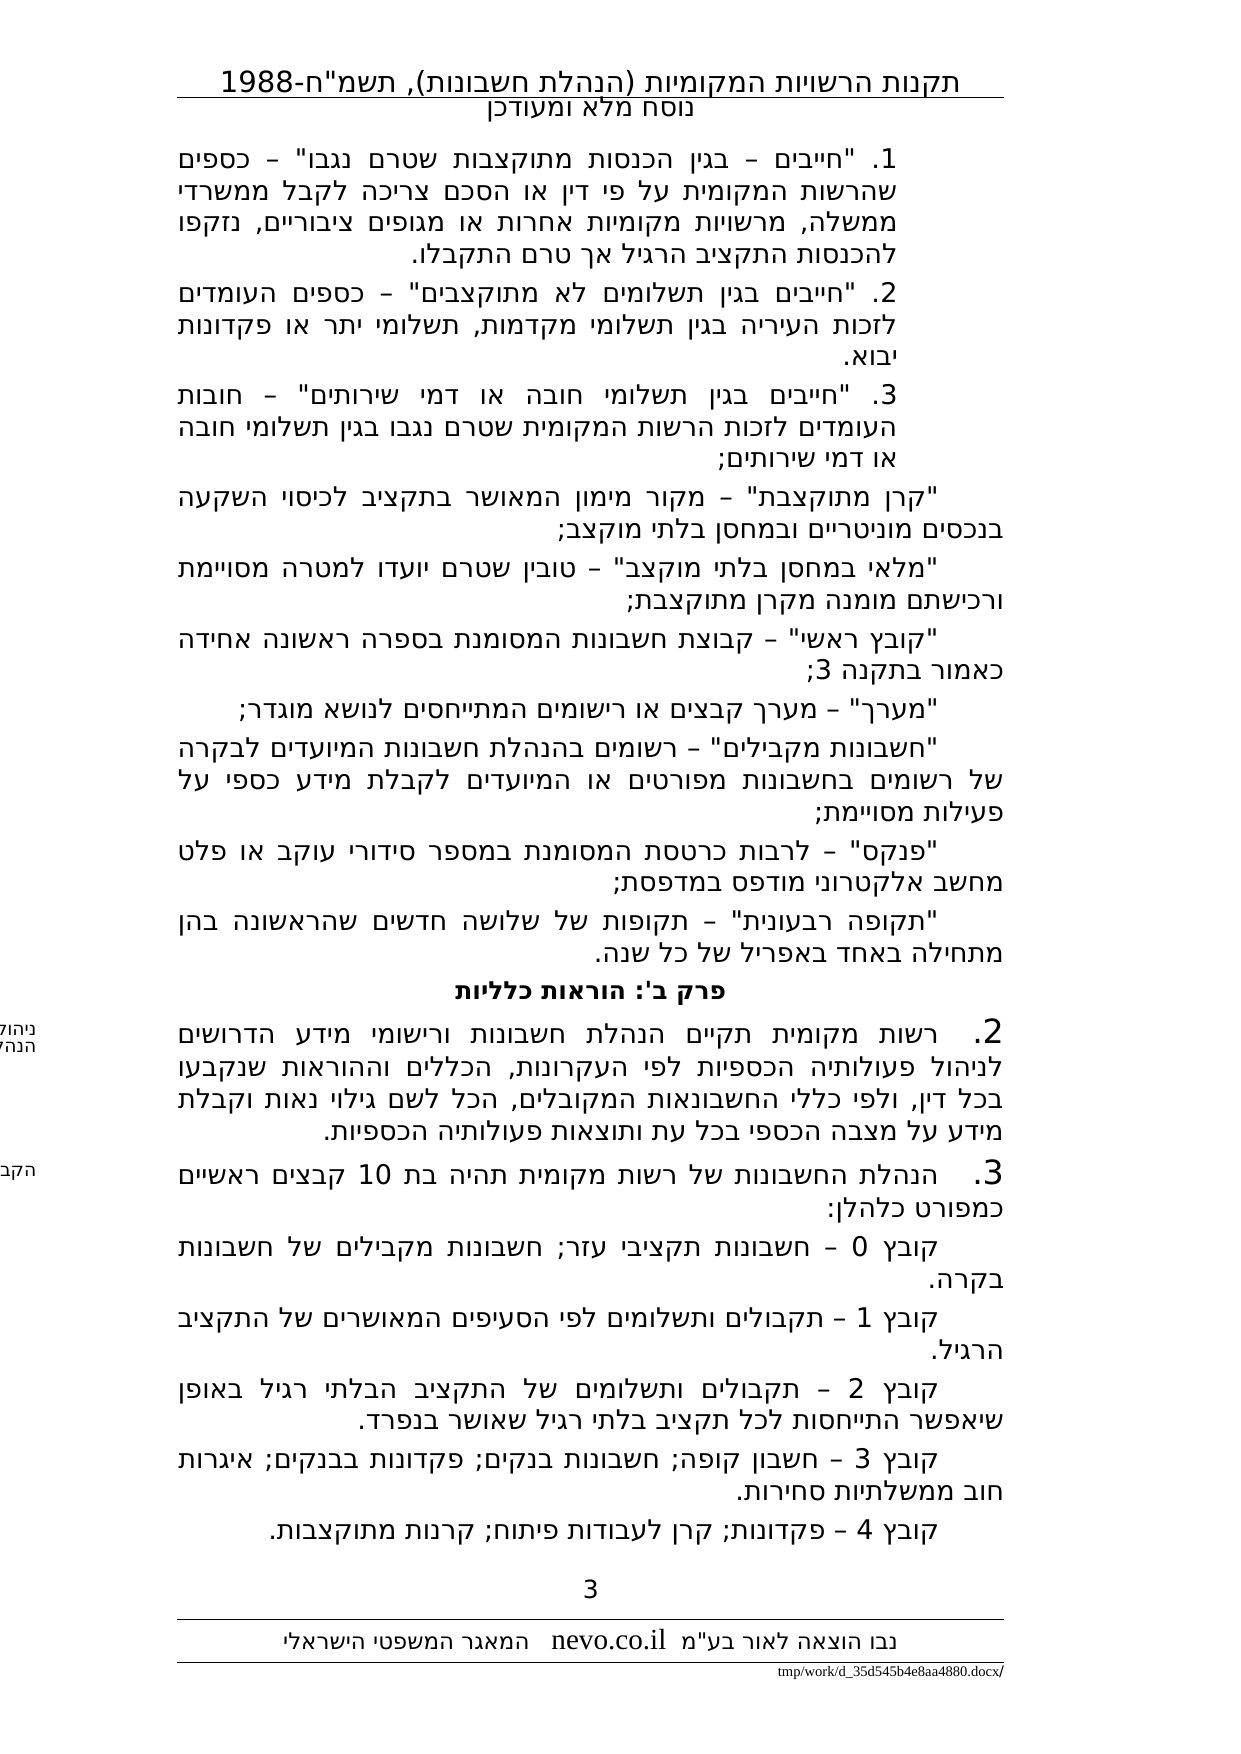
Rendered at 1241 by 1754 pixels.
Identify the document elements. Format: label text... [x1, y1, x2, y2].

text "קובץ ראשי" – קבוצת חשבונות המסומנת בספרה ראשונה אחידה כאמור בתקנה 3; [177, 623, 1004, 686]
text "תקופה רבעונית" – תקופות של שלושה חדשים שהראשונה בהן מתחילה באחד באפריל של כל שנה. [177, 906, 1004, 969]
text "מלאי במחסן בלתי מוקצב" – טובין שטרם יועדו למטרה מסויימת ורכישתם מומנה מקרן מתוקצבת; [177, 552, 1004, 616]
text 3. הנהלת החשבונות של רשות מקומית תהיה בת 10 קבצים ראשיים כמפורט כלהלן: [177, 1154, 1004, 1224]
text 2. "חייבים בגין תשלומים לא מתוקצבים" – כספים העומדים לזכות העיריה בגין תשלומי מקדמות, תשלומי יתר או פקדונות יבוא. [177, 277, 898, 372]
text קובץ 0 – חשבונות תקציבי עזר; חשבונות מקבילים של חשבונות בקרה. [177, 1232, 1004, 1295]
text "חשבונות מקבילים" – רשומים בהנהלת חשבונות המיועדים לבקרה של רשומים בחשבונות מפורטים או המיועדים לקבלת מידע כספי על פעילות מסויימת; [177, 733, 1004, 827]
text קובץ 4 – פקדונות; קרן לעבודות פיתוח; קרנות מתוקצבות. [177, 1514, 1004, 1546]
text קובץ 1 – תקבולים ותשלומים לפי הסעיפים המאושרים של התקציב הרגיל. [177, 1302, 1004, 1366]
text "פנקס" – לרבות כרטסת המסומנת במספר סידורי עוקב או פלט מחשב אלקטרוני מודפס במדפסת; [177, 835, 1004, 898]
text "מערך" – מערך קבצים או רישומים המתייחסים לנושא מוגדר; [177, 694, 1004, 725]
text "קרן מתוקצבת" – מקור מימון המאושר בתקציב לכיסוי השקעה בנכסים מוניטריים ובמחסן בלתי מוקצב; [177, 482, 1004, 545]
text 2. רשות מקומית תקיים הנהלת חשבונות ורישומי מידע הדרושים לניהול פעולותיה הכספיות לפי העקרונות, הכללים וההוראות שנקבעו בכל דין, ולפי כללי החשבונאות המקובלים, הכל לשם גילוי נאות וקבלת מידע על מצבה הכספי בכל עת ותוצאות פעולותיה הכספיות. [177, 1013, 1004, 1146]
text 3. "חייבים בגין תשלומי חובה או דמי שירותים" – חובות העומדים לזכות הרשות המקומית שטרם נגבו בגין תשלומי חובה או דמי שירותים; [177, 379, 898, 474]
text פרק ב': הוראות כלליות [177, 976, 1004, 1005]
text 1. "חייבים – בגין הכנסות מתוקצבות שטרם נגבו" – כספים שהרשות המקומית על פי דין או הסכם צריכה לקבל ממשרדי ממשלה, מרשויות מקומיות אחרות או מגופים ציבוריים, נזקפו להכנסות התקציב הרגיל אך טרם התקבלו. [177, 144, 898, 270]
text קובץ 3 – חשבון קופה; חשבונות בנקים; פקדונות בבנקים; איגרות חוב ממשלתיות סחירות. [177, 1444, 1004, 1507]
text קובץ 2 – תקבולים ותשלומים של התקציב הבלתי רגיל באופן שיאפשר התייחסות לכל תקציב בלתי רגיל שאושר בנפרד. [177, 1373, 1004, 1436]
